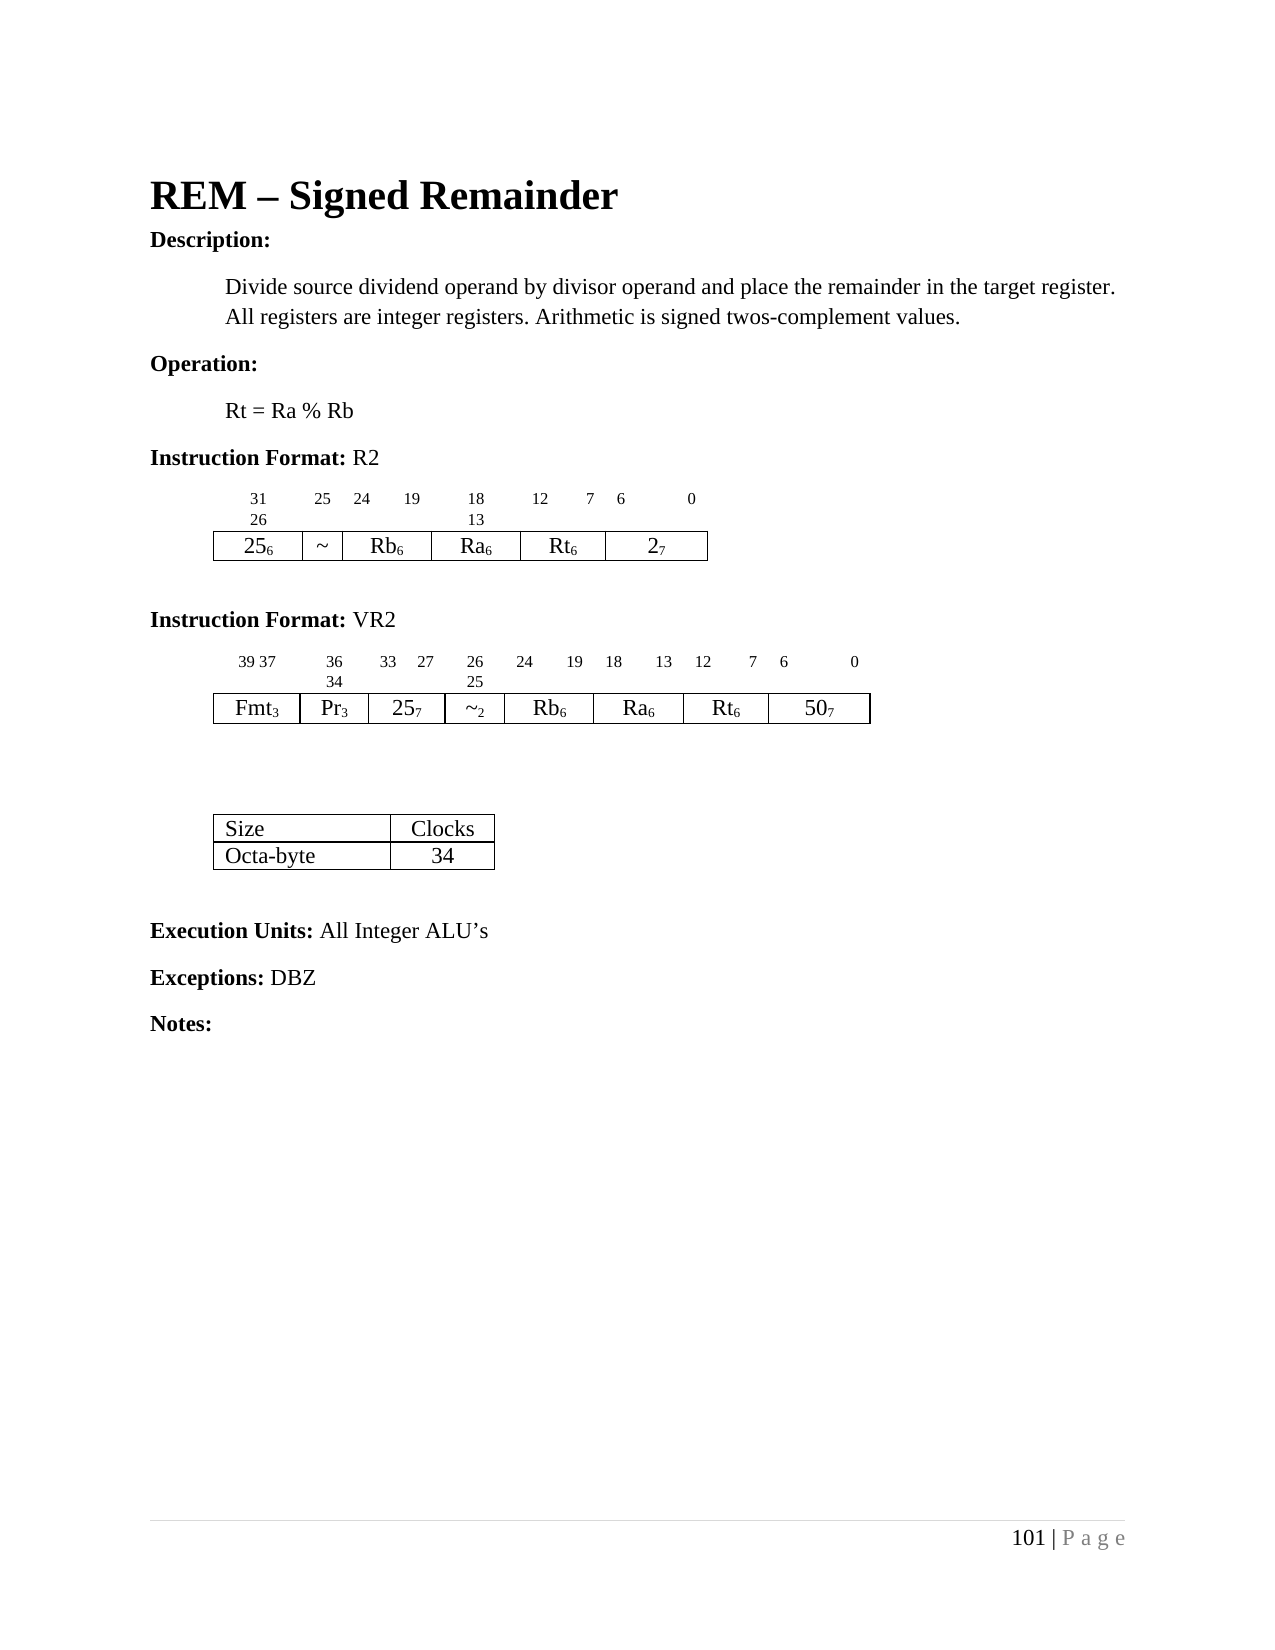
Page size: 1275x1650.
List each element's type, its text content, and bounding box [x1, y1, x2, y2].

subtitle REM – Signed Remainder [150, 171, 1125, 219]
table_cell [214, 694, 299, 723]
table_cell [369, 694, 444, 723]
text Instruction Format: R2 [150, 444, 1125, 470]
text Exceptions: DBZ [150, 963, 1125, 990]
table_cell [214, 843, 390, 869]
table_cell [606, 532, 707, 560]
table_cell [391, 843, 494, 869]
text Execution Units: All Integer ALU’s [150, 917, 1125, 943]
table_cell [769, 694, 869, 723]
text Instruction Format: VR2 [150, 606, 1125, 633]
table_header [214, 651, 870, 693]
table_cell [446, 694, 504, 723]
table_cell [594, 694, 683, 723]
text Rt = Ra % Rb [225, 397, 1125, 423]
text Notes: [150, 1010, 1125, 1037]
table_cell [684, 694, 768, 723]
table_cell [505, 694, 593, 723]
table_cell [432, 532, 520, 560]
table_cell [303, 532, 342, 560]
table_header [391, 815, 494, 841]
text Operation: [150, 350, 1125, 376]
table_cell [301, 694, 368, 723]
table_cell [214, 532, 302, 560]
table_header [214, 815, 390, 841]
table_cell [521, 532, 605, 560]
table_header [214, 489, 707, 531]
text Description: [150, 226, 1125, 252]
text Divide source dividend operand by divisor operand and place the remainder in the target register. All registers are integer registers. Arithmetic is signed twos-complement values. [225, 273, 1125, 329]
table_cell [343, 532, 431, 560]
